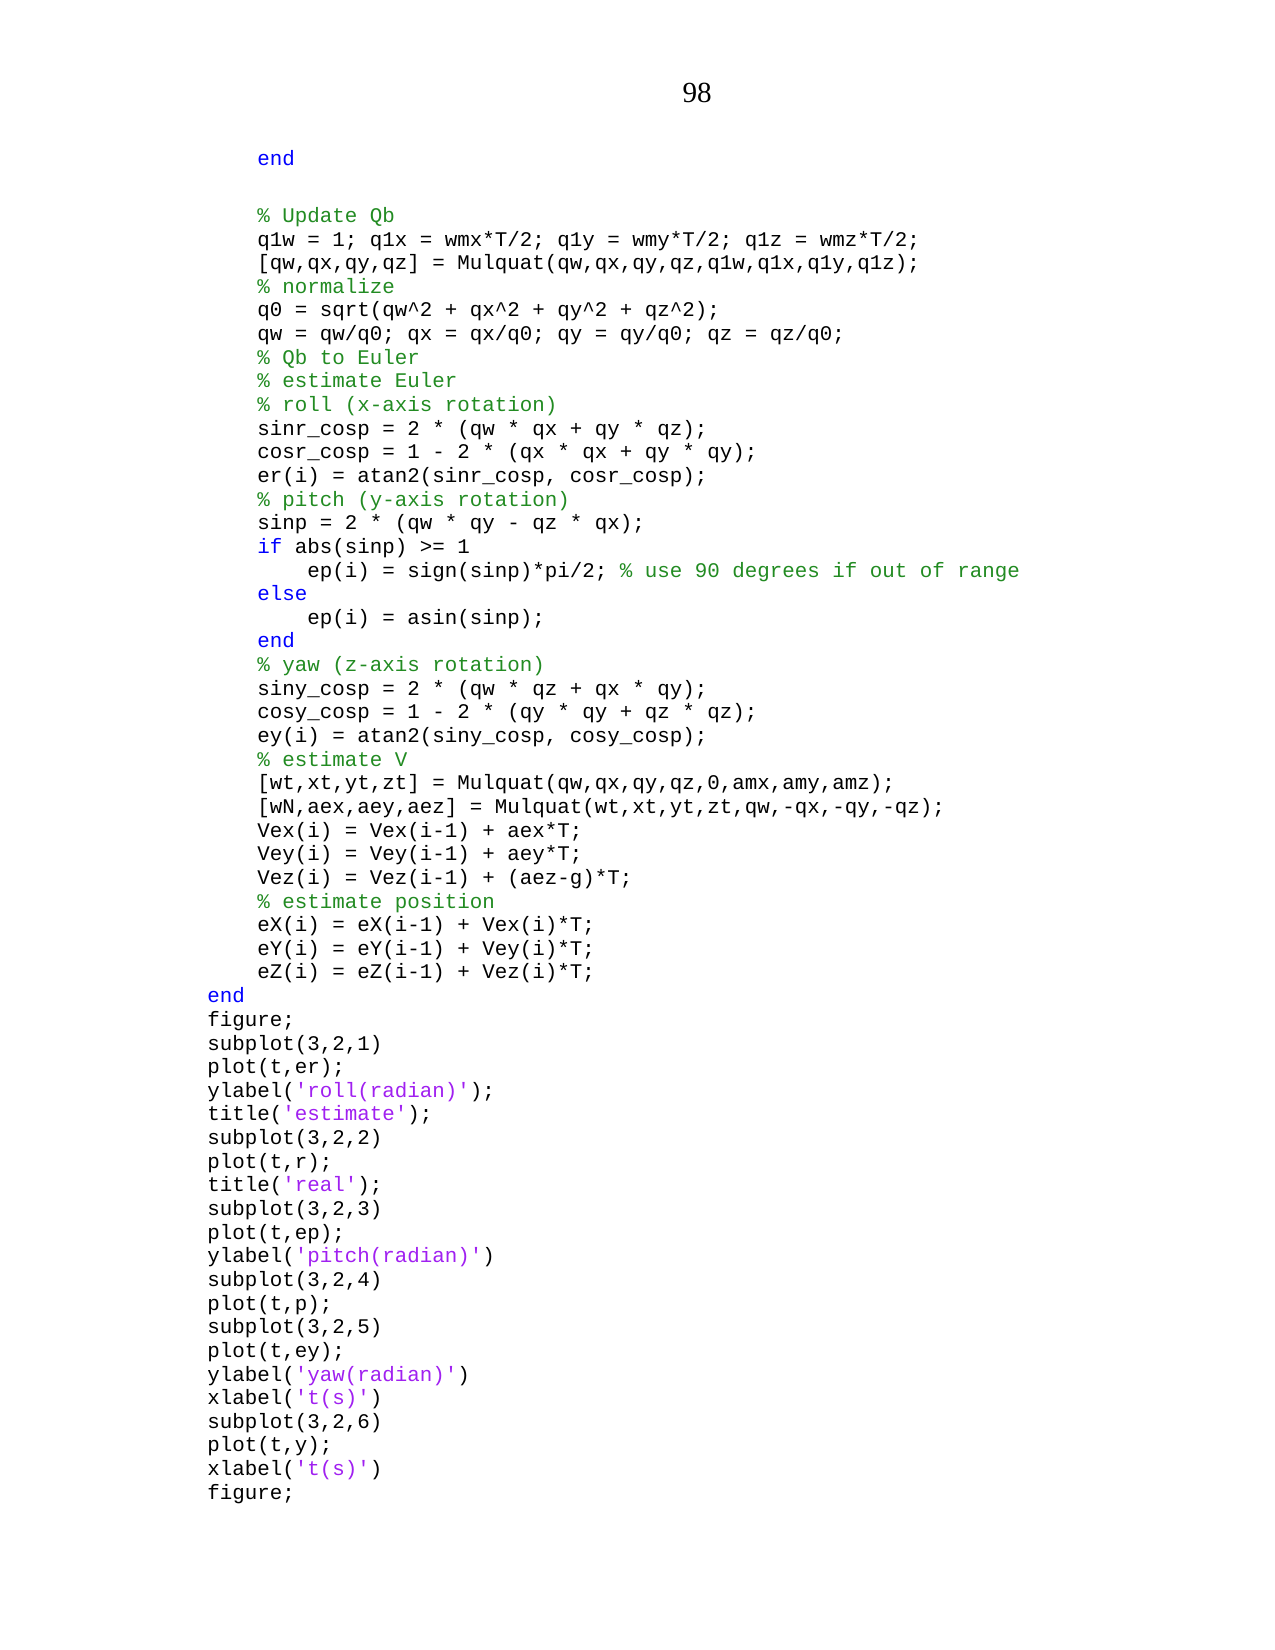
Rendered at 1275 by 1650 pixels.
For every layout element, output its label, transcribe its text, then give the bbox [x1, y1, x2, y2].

text figure; [207, 1009, 1186, 1032]
text % estimate V [207, 749, 1186, 772]
text q0 = sqrt(qw^2 + qx^2 + qy^2 + qz^2); [207, 299, 1186, 323]
text end [207, 148, 1186, 171]
text title('estimate'); [207, 1103, 1186, 1127]
text % Update Qb [207, 205, 1186, 228]
text subplot(3,2,5) [207, 1316, 1186, 1340]
text er(i) = atan2(sinr_cosp, cosr_cosp); [207, 465, 1186, 489]
text xlabel('t(s)') [207, 1458, 1186, 1482]
text ylabel('pitch(radian)') [207, 1245, 1186, 1269]
text sinr_cosp = 2 * (qw * qx + qy * qz); [207, 418, 1186, 441]
text eZ(i) = eZ(i-1) + Vez(i)*T; [207, 962, 1186, 985]
text % pitch (y-axis rotation) [207, 489, 1186, 512]
text subplot(3,2,4) [207, 1269, 1186, 1293]
text ey(i) = atan2(siny_cosp, cosy_cosp); [207, 725, 1186, 749]
text ylabel('roll(radian)'); [207, 1080, 1186, 1103]
text qw = qw/q0; qx = qx/q0; qy = qy/q0; qz = qz/q0; [207, 323, 1186, 347]
text Vez(i) = Vez(i-1) + (aez-g)*T; [207, 867, 1186, 891]
text % yaw (z-axis rotation) [207, 654, 1186, 678]
text subplot(3,2,1) [207, 1032, 1186, 1056]
text xlabel('t(s)') [207, 1387, 1186, 1411]
text [wN,aex,aey,aez] = Mulquat(wt,xt,yt,zt,qw,-qx,-qy,-qz); [207, 796, 1186, 820]
text plot(t,y); [207, 1434, 1186, 1458]
text ep(i) = sign(sinp)*pi/2; % use 90 degrees if out of range [207, 559, 1186, 583]
text [qw,qx,qy,qz] = Mulquat(qw,qx,qy,qz,q1w,q1x,q1y,q1z); [207, 252, 1186, 276]
text % estimate Euler [207, 370, 1186, 394]
text plot(t,r); [207, 1151, 1186, 1174]
text end [207, 631, 1186, 654]
text % roll (x-axis rotation) [207, 394, 1186, 418]
text % estimate position [207, 891, 1186, 914]
text siny_cosp = 2 * (qw * qz + qx * qy); [207, 678, 1186, 701]
text title('real'); [207, 1174, 1186, 1198]
text ep(i) = asin(sinp); [207, 607, 1186, 631]
text plot(t,p); [207, 1293, 1186, 1316]
text end [207, 985, 1186, 1009]
text eY(i) = eY(i-1) + Vey(i)*T; [207, 938, 1186, 962]
text plot(t,ey); [207, 1340, 1186, 1363]
text [wt,xt,yt,zt] = Mulquat(qw,qx,qy,qz,0,amx,amy,amz); [207, 772, 1186, 796]
text sinp = 2 * (qw * qy - qz * qx); [207, 512, 1186, 536]
text cosr_cosp = 1 - 2 * (qx * qx + qy * qy); [207, 441, 1186, 465]
text ylabel('yaw(radian)') [207, 1363, 1186, 1387]
text figure; [207, 1482, 1186, 1505]
text plot(t,ep); [207, 1222, 1186, 1245]
text q1w = 1; q1x = wmx*T/2; q1y = wmy*T/2; q1z = wmz*T/2; [207, 228, 1186, 252]
text subplot(3,2,3) [207, 1198, 1186, 1222]
text subplot(3,2,6) [207, 1411, 1186, 1434]
text else [207, 583, 1186, 607]
text plot(t,er); [207, 1056, 1186, 1080]
text Vex(i) = Vex(i-1) + aex*T; [207, 820, 1186, 843]
text subplot(3,2,2) [207, 1127, 1186, 1151]
text eX(i) = eX(i-1) + Vex(i)*T; [207, 914, 1186, 938]
text cosy_cosp = 1 - 2 * (qy * qy + qz * qz); [207, 701, 1186, 725]
text % normalize [207, 276, 1186, 299]
text if abs(sinp) >= 1 [207, 536, 1186, 559]
text Vey(i) = Vey(i-1) + aey*T; [207, 843, 1186, 867]
text % Qb to Euler [207, 347, 1186, 370]
